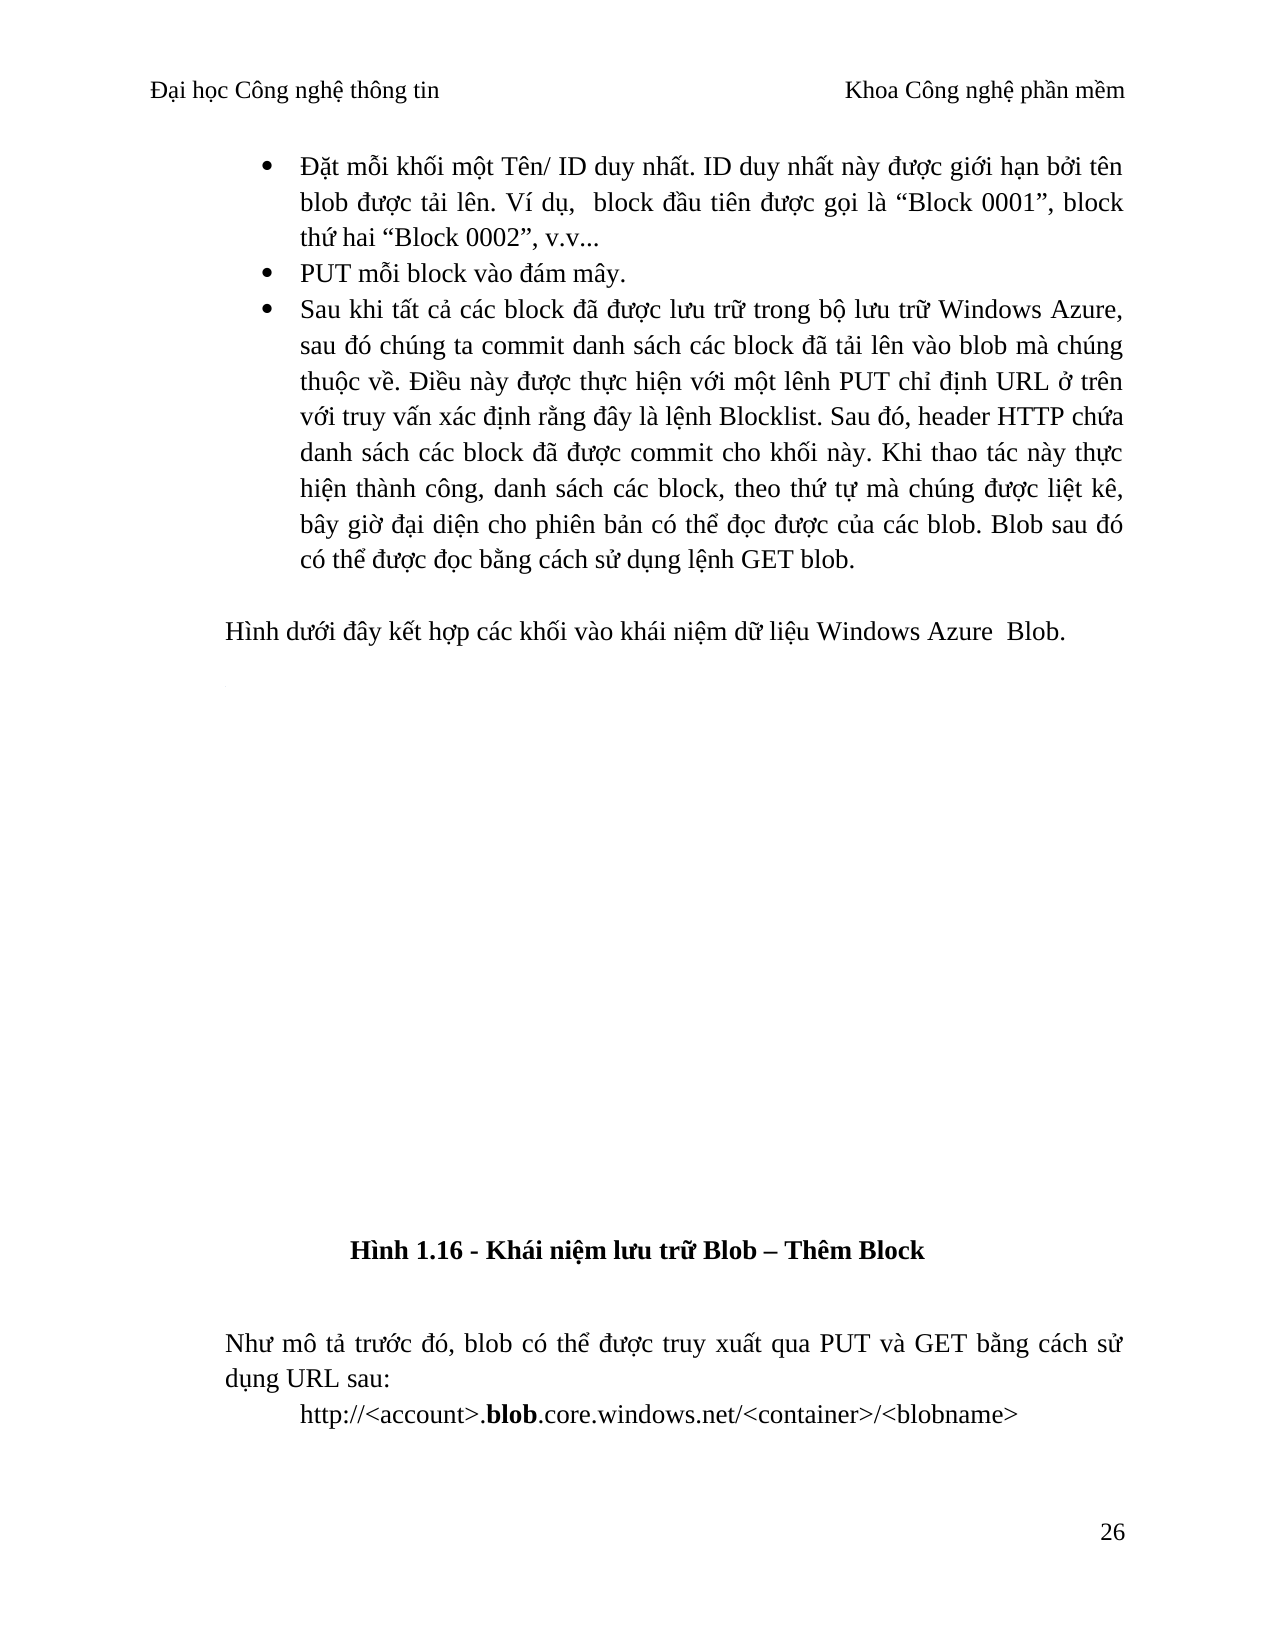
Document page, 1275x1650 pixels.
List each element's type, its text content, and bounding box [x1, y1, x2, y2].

text http://<account>.blob.core.windows.net/<container>/<blobname> [225, 1398, 1125, 1429]
list Sau khi tất cả các block đã được lưu trữ trong bộ lưu trữ Windows Azure, sau đó chúng ta commit danh sách các block đã tải lên vào blob mà chúng thuộc về. Điều này được thực hiện với một lênh PUT chỉ định URL ở trên với truy vấn xác định rằng đây là lệnh Blocklist. Sau đó, header HTTP chứa danh sách các block đã được commit cho khối này. Khi thao tác này thực hiện thành công, danh sách các block, theo thứ tự mà chúng được liệt kê, bây giờ đại diện cho phiên bản có thể đọc được của các blob. Blob sau đó có thể được đọc bằng cách sử dụng lệnh GET blob. [262, 293, 1125, 574]
list Đặt mỗi khối một Tên/ ID duy nhất. ID duy nhất này được giới hạn bởi tên blob được tải lên. Ví dụ, block đầu tiên được gọi là “Block 0001”, block thứ hai “Block 0002”, v.v... [262, 150, 1125, 253]
text Hình dưới đây kết hợp các khối vào khái niệm dữ liệu Windows Azure Blob. [150, 615, 1125, 646]
text Như mô tả trước đó, blob có thể được truy xuất qua PUT và GET bằng cách sử dụng URL sau: [225, 1327, 1125, 1394]
list PUT mỗi block vào đám mây. [262, 257, 1125, 288]
